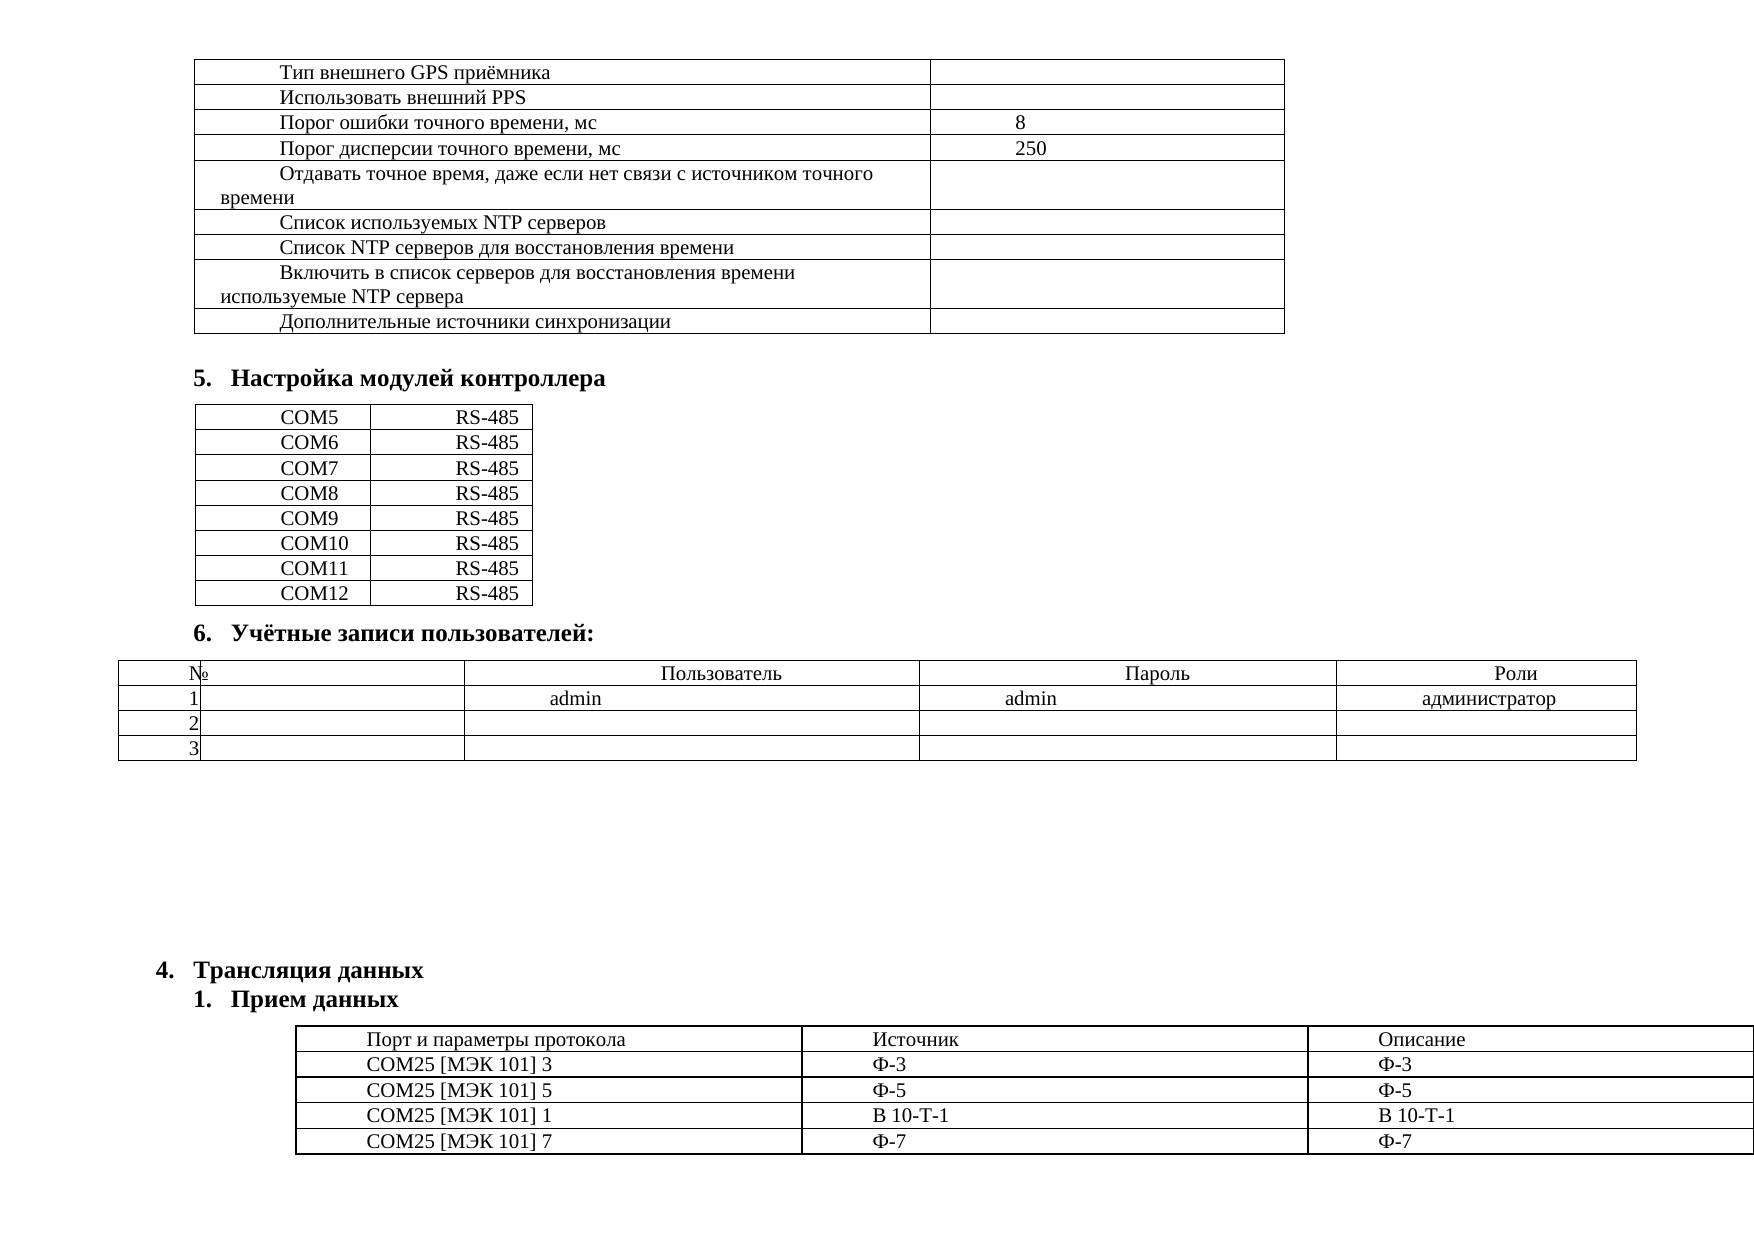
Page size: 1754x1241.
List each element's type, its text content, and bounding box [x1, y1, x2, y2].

table_cell Ф-3 [1309, 1052, 1753, 1076]
table_cell RS-485 [371, 531, 532, 555]
table_cell COM25 [МЭК 101] 7 [297, 1129, 801, 1153]
table_cell COM12 [196, 581, 370, 605]
table_cell [931, 309, 1284, 333]
table_cell Ф-7 [803, 1129, 1307, 1153]
table_cell 250 [931, 135, 1284, 159]
table_cell [920, 736, 1336, 760]
table_cell [931, 60, 1284, 84]
table_cell admin [465, 686, 919, 710]
table_cell Порог дисперсии точного времени, мс [195, 135, 930, 159]
table_cell [1337, 736, 1636, 760]
table_header Пароль [920, 661, 1336, 685]
table_header Источник [803, 1027, 1307, 1051]
table_cell Отдавать точное время, даже если нет связи с источником точного времени [195, 161, 930, 209]
table_cell COM9 [196, 506, 370, 530]
table_cell RS-485 [371, 556, 532, 580]
list Учётные записи пользователей: [193, 618, 1636, 647]
table_cell [931, 210, 1284, 234]
table_cell Список NTP серверов для восстановления времени [195, 235, 930, 259]
table_cell администратор [1337, 686, 1636, 710]
table_cell Ф-5 [1309, 1078, 1753, 1102]
table_cell RS-485 [371, 581, 532, 605]
table_cell RS-485 [371, 455, 532, 479]
table_cell RS-485 [371, 481, 532, 504]
table_cell [201, 686, 464, 710]
table_cell COM11 [196, 556, 370, 580]
table_cell COM8 [196, 481, 370, 504]
table_cell RS-485 [371, 430, 532, 454]
table_header Пользователь [465, 661, 919, 685]
table_cell [201, 736, 464, 760]
table_header COM5 [196, 405, 370, 429]
table_cell 8 [931, 110, 1284, 134]
table_cell 2 [119, 711, 200, 735]
list Прием данных [193, 984, 1636, 1012]
list Настройка модулей контроллера [193, 363, 1636, 392]
table_cell 3 [119, 736, 200, 760]
table_header Роли [1337, 661, 1636, 685]
table_cell [931, 260, 1284, 308]
table_cell COM10 [196, 531, 370, 555]
table_cell [931, 85, 1284, 109]
table_cell Ф-5 [803, 1078, 1307, 1102]
table_header № [119, 661, 200, 685]
table_cell Ф-3 [803, 1052, 1307, 1076]
table_header RS-485 [371, 405, 532, 429]
table_cell В 10-Т-1 [803, 1103, 1307, 1127]
table_cell COM7 [196, 455, 370, 479]
table_cell Использовать внешний PPS [195, 85, 930, 109]
table_cell RS-485 [371, 506, 532, 530]
table_cell Список используемых NTP серверов [195, 210, 930, 234]
table_cell COM25 [МЭК 101] 1 [297, 1103, 801, 1127]
table_cell Ф-7 [1309, 1129, 1753, 1153]
table_cell [931, 161, 1284, 209]
table_cell COM6 [196, 430, 370, 454]
table_cell COM25 [МЭК 101] 5 [297, 1078, 801, 1102]
table_cell [465, 711, 919, 735]
list Трансляция данных [156, 955, 1636, 984]
table_cell [920, 711, 1336, 735]
table_cell В 10-Т-1 [1309, 1103, 1753, 1127]
table_cell COM25 [МЭК 101] 3 [297, 1052, 801, 1076]
table_cell admin [920, 686, 1336, 710]
table_header Порт и параметры протокола [297, 1027, 801, 1051]
table_cell [201, 711, 464, 735]
table_cell [931, 235, 1284, 259]
table_header Описание [1309, 1027, 1753, 1051]
table_cell Включить в список серверов для восстановления времени используемые NTP сервера [195, 260, 930, 308]
table_cell Тип внешнего GPS приёмника [195, 60, 930, 84]
table_cell Дополнительные источники синхронизации [195, 309, 930, 333]
table_header [201, 661, 464, 685]
table_cell [465, 736, 919, 760]
table_cell [1337, 711, 1636, 735]
table_cell Порог ошибки точного времени, мс [195, 110, 930, 134]
table_cell 1 [119, 686, 200, 710]
